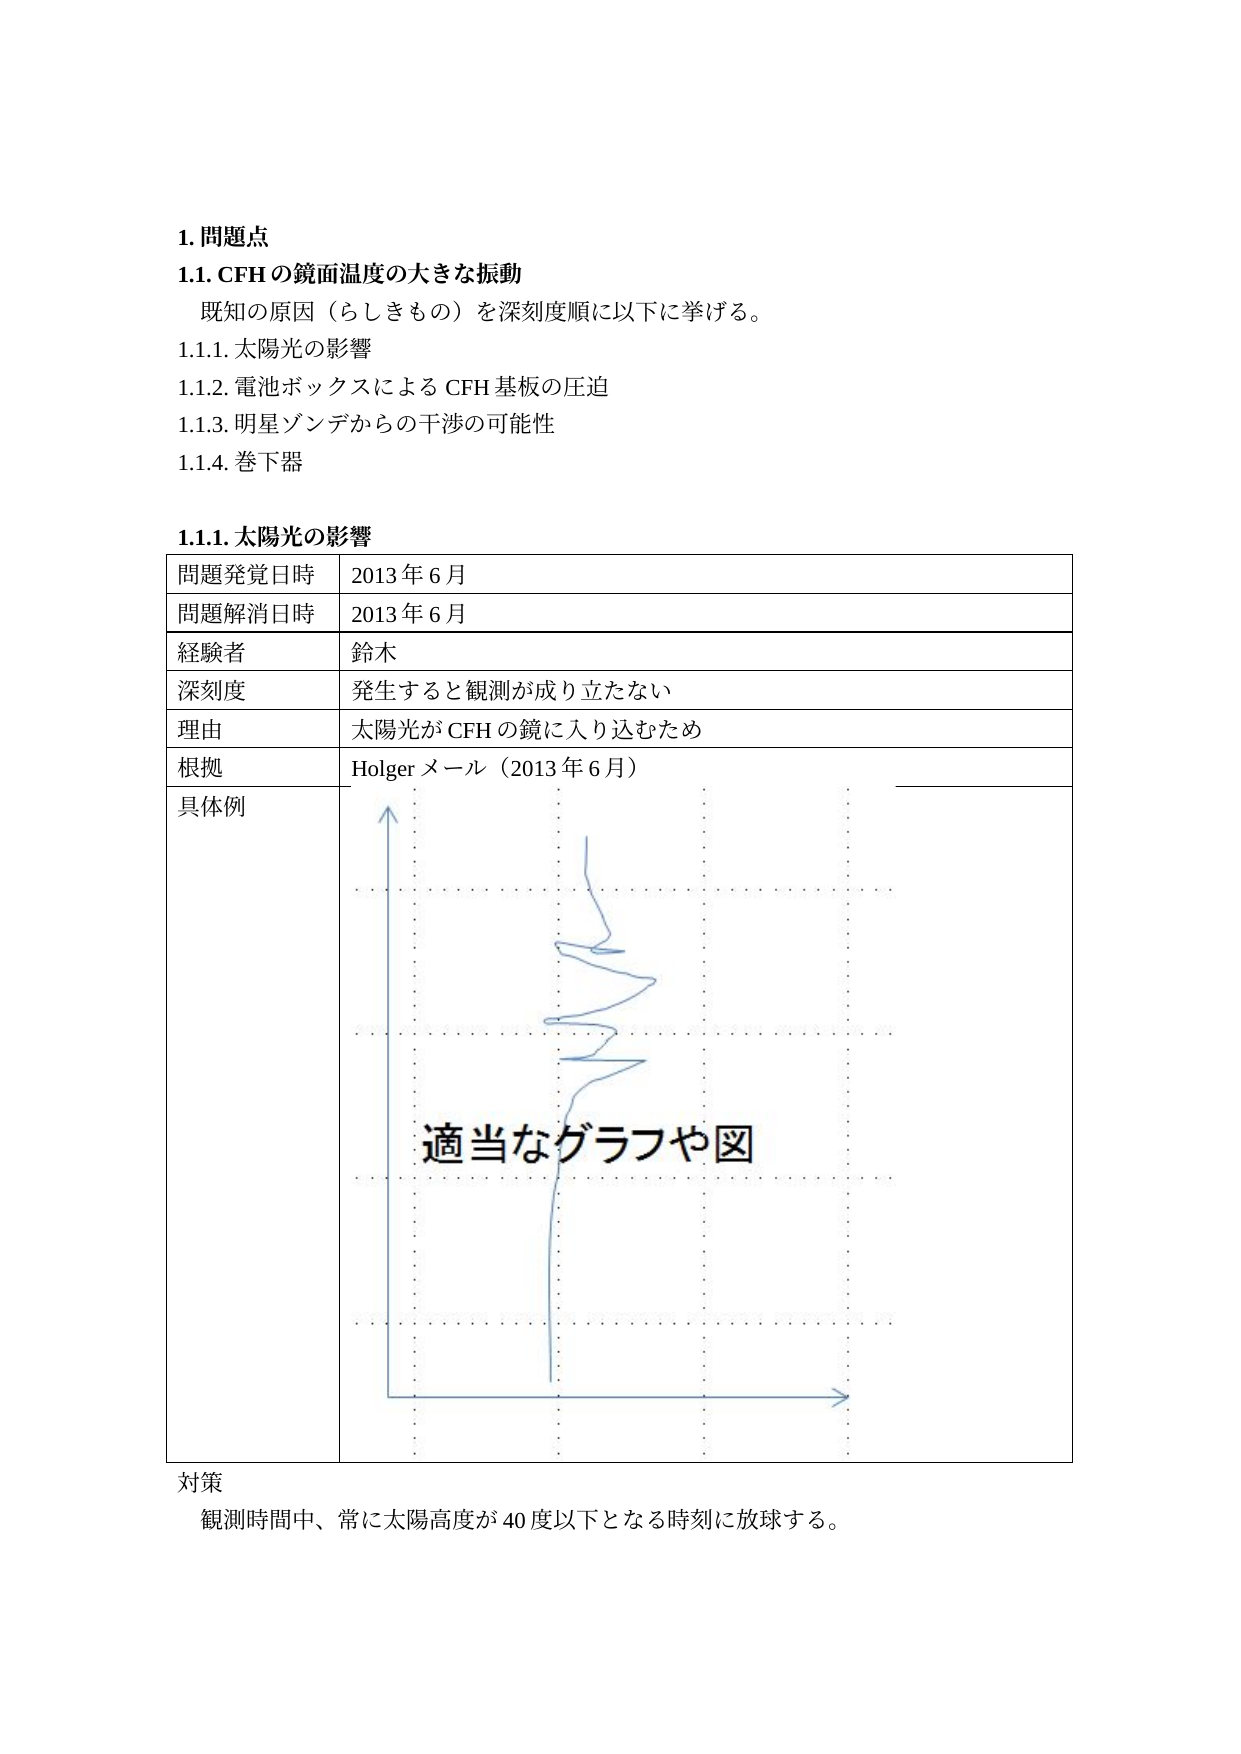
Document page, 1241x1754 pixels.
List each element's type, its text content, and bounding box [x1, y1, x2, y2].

text 1.1.1. 太陽光の影響 [177, 517, 1063, 554]
table_cell 具体例 [167, 787, 339, 1462]
text 既知の原因（らしきもの）を深刻度順に以下に挙げる。 [177, 292, 1063, 329]
table_cell 深刻度 [167, 671, 339, 708]
table_cell 理由 [167, 710, 339, 747]
table_cell 問題解消日時 [167, 594, 339, 631]
text 1.1.3. 明星ゾンデからの干渉の可能性 [177, 404, 1063, 442]
table_header 2013年6月 [340, 555, 1072, 593]
table_cell 経験者 [167, 633, 339, 670]
text 1.1.1. 太陽光の影響 [177, 329, 1063, 367]
table_header 問題発覚日時 [167, 555, 339, 593]
text 対策 [177, 1463, 1063, 1500]
picture [351, 786, 896, 1461]
text 1. 問題点 [177, 217, 1063, 254]
table_cell Holgerメール（2013年6月） [340, 748, 1072, 786]
table_cell 2013年6月 [340, 594, 1072, 631]
table_cell 発生すると観測が成り立たない [340, 671, 1072, 708]
text 観測時間中、常に太陽高度が40度以下となる時刻に放球する。 [177, 1500, 1063, 1538]
text 1.1.4. 巻下器 [177, 442, 1063, 479]
text 1.1.2. 電池ボックスによるCFH基板の圧迫 [177, 367, 1063, 404]
table_cell 根拠 [167, 748, 339, 786]
table_cell 鈴木 [340, 633, 1072, 670]
table_cell [340, 787, 1072, 1462]
text 1.1. CFHの鏡面温度の大きな振動 [177, 254, 1063, 292]
table_cell 太陽光がCFHの鏡に入り込むため [340, 710, 1072, 747]
